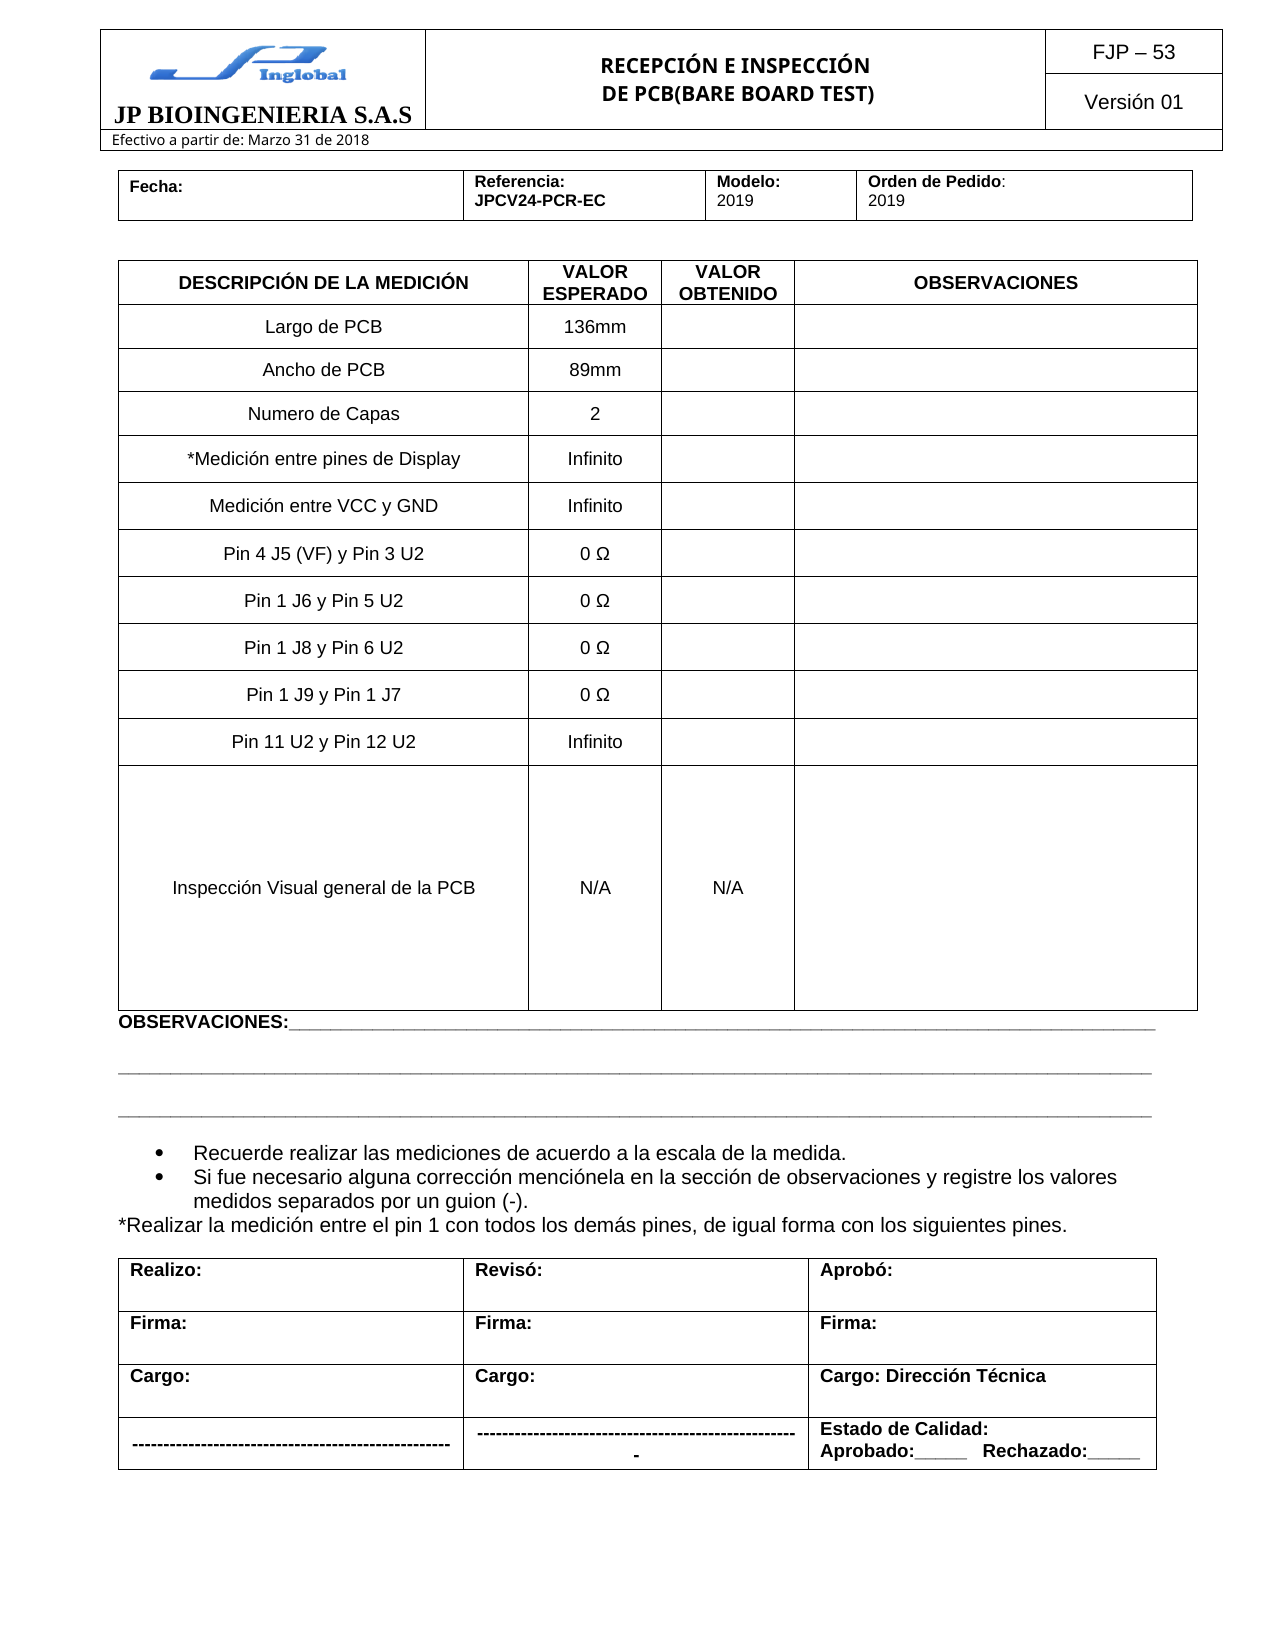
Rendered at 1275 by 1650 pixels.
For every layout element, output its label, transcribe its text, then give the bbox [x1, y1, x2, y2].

table_header DESCRIPCIÓN DE LA MEDICIÓN [119, 261, 528, 304]
table_cell 89mm [529, 349, 661, 391]
table_cell [795, 392, 1197, 435]
table_header OBSERVACIONES [795, 261, 1197, 304]
table_header Referencia: JPCV24-PCR-EC [464, 171, 705, 220]
table_cell Pin 11 U2 y Pin 12 U2 [119, 719, 528, 764]
table_header VALOR OBTENIDO [662, 261, 794, 304]
table_cell Largo de PCB [119, 305, 528, 348]
table_cell [662, 671, 794, 717]
table_header Modelo: 2019 [706, 171, 856, 220]
table_cell Inspección Visual general de la PCB [119, 766, 528, 1010]
table_cell [662, 577, 794, 623]
table_cell [795, 305, 1197, 348]
table_cell [662, 305, 794, 348]
table_cell Cargo: [464, 1365, 808, 1417]
table_header Fecha: [119, 171, 463, 220]
table_cell 0 Ω [529, 671, 661, 717]
table_cell 2 [529, 392, 661, 435]
table_header Realizo: [119, 1259, 463, 1311]
table_cell Infinito [529, 436, 661, 482]
table_cell [662, 436, 794, 482]
table_cell --------------------------------------------------- [119, 1418, 463, 1469]
table_header Orden de Pedido: 2019 [857, 171, 1192, 220]
table_cell [662, 349, 794, 391]
text *Realizar la medición entre el pin 1 con todos los demás pines, de igual forma con los siguientes pines. [118, 1213, 1157, 1237]
table_cell *Medición entre pines de Display [119, 436, 528, 482]
table_cell N/A [662, 766, 794, 1010]
table_cell [795, 671, 1197, 717]
table_cell Ancho de PCB [119, 349, 528, 391]
table_cell Pin 1 J9 y Pin 1 J7 [119, 671, 528, 717]
table_cell [795, 530, 1197, 576]
table_cell 0 Ω [529, 530, 661, 576]
table_cell [795, 766, 1197, 1010]
table_cell [662, 392, 794, 435]
table_cell Pin 1 J6 y Pin 5 U2 [119, 577, 528, 623]
table_cell Firma: [119, 1312, 463, 1364]
table_cell Pin 1 J8 y Pin 6 U2 [119, 624, 528, 670]
table_cell [795, 436, 1197, 482]
table_cell [662, 624, 794, 670]
table_header Aprobó: [809, 1259, 1156, 1311]
table_header Revisó: [464, 1259, 808, 1311]
table_cell [662, 483, 794, 529]
table_cell 136mm [529, 305, 661, 348]
picture [146, 42, 352, 85]
table_cell [795, 624, 1197, 670]
table_cell [662, 719, 794, 764]
text OBSERVACIONES:_________________________________________________________________________________________________________________________________________________________________________________________________________________________________________________________________________________________ [118, 1011, 1157, 1119]
table_cell Numero de Capas [119, 392, 528, 435]
table_cell Infinito [529, 483, 661, 529]
table_cell Estado de Calidad: Aprobado:_____ Rechazado:_____ [809, 1418, 1156, 1469]
table_cell 0 Ω [529, 624, 661, 670]
table_cell Cargo: [119, 1365, 463, 1417]
table_cell [795, 349, 1197, 391]
table_cell 0 Ω [529, 577, 661, 623]
list Recuerde realizar las mediciones de acuerdo a la escala de la medida. [156, 1141, 1157, 1165]
table_cell [795, 719, 1197, 764]
table_cell Firma: [809, 1312, 1156, 1364]
table_cell [662, 530, 794, 576]
table_cell Pin 4 J5 (VF) y Pin 3 U2 [119, 530, 528, 576]
table_cell Infinito [529, 719, 661, 764]
table_cell ---------------------------------------------------- [464, 1418, 808, 1469]
table_header VALOR ESPERADO [529, 261, 661, 304]
table_cell N/A [529, 766, 661, 1010]
table_cell [795, 577, 1197, 623]
table_cell Cargo: Dirección Técnica [809, 1365, 1156, 1417]
table_cell Firma: [464, 1312, 808, 1364]
table_cell Medición entre VCC y GND [119, 483, 528, 529]
list Si fue necesario alguna corrección menciónela en la sección de observaciones y registre los valores medidos separados por un guion (-). [156, 1165, 1157, 1213]
table_cell [795, 483, 1197, 529]
